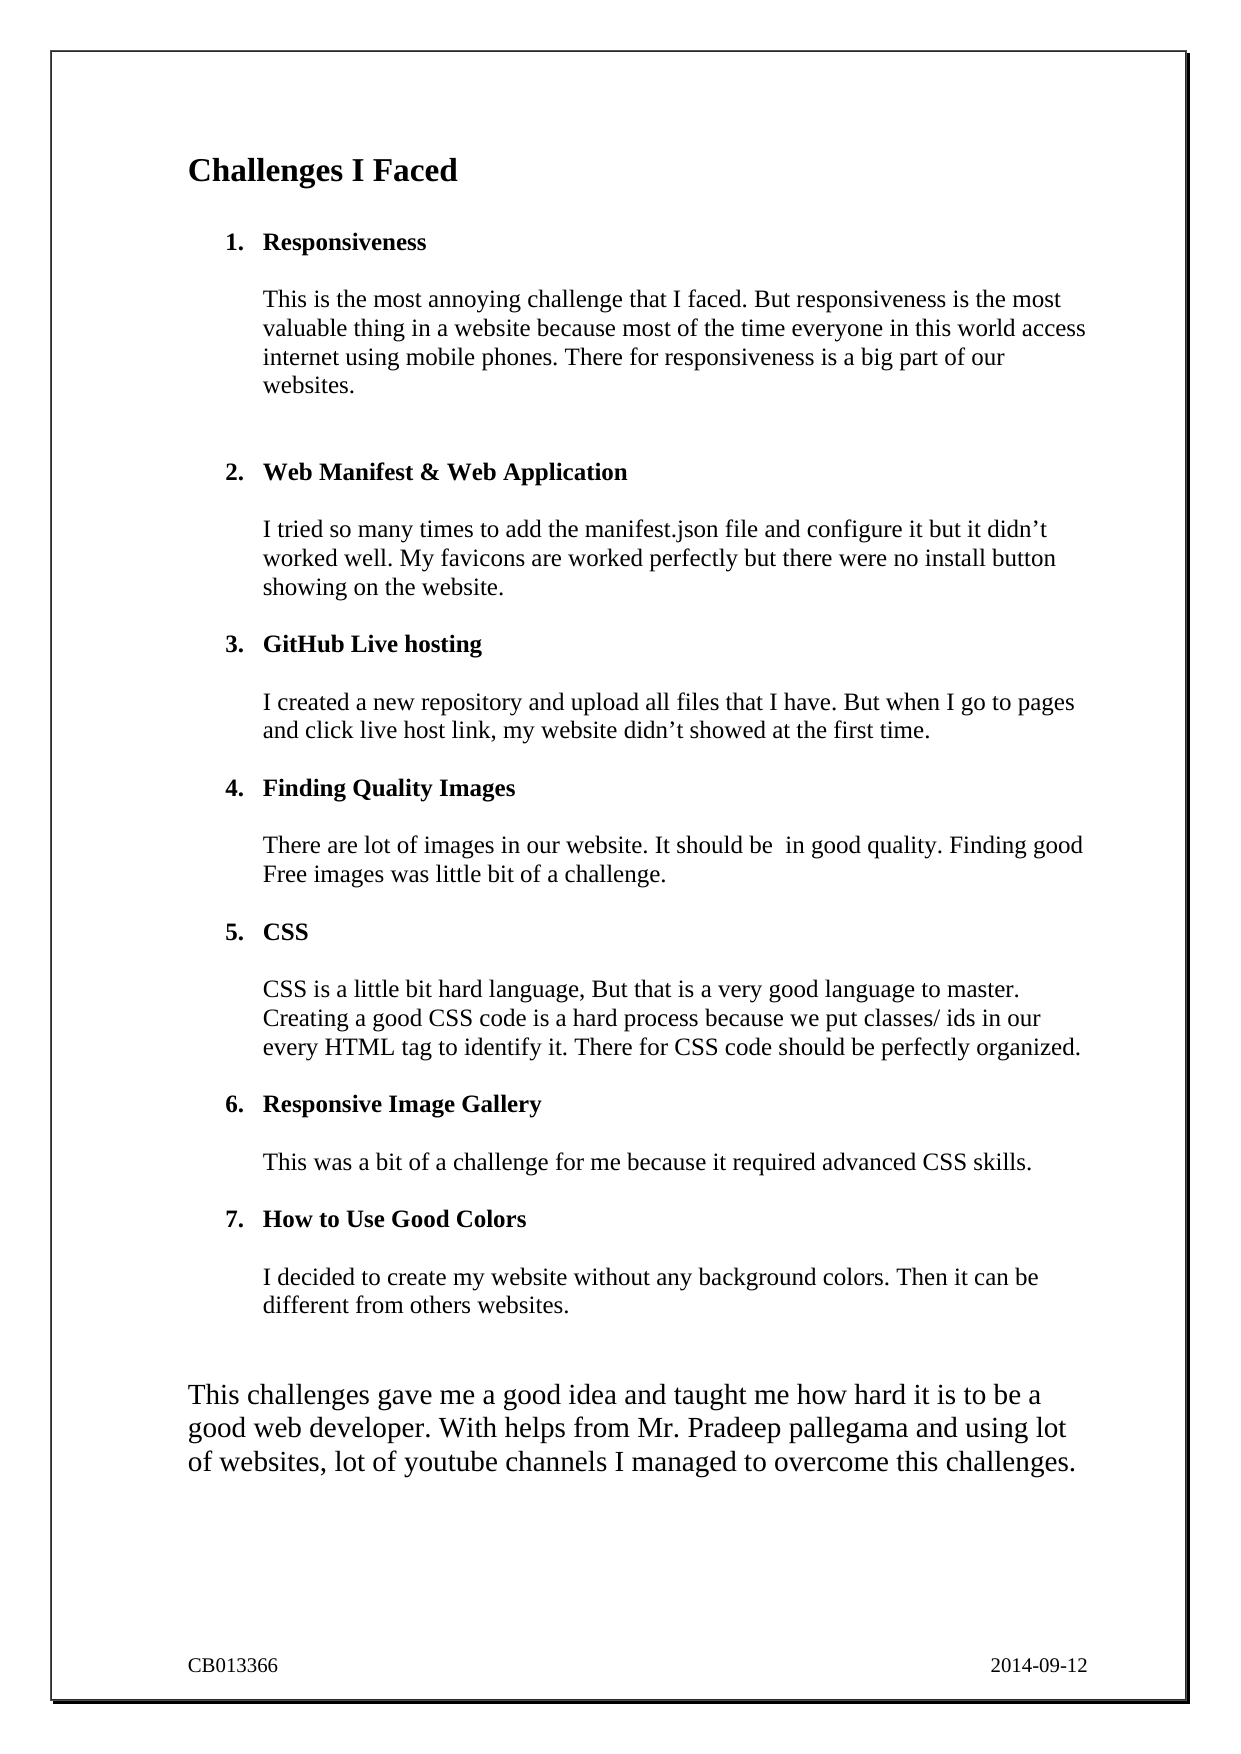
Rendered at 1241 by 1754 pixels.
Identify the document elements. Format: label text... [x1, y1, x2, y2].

list How to Use Good Colors [225, 1204, 1087, 1233]
list CSS [225, 917, 1087, 946]
list Responsiveness [225, 227, 1087, 256]
list Free images was little bit of a challenge. [263, 859, 1087, 888]
list CSS is a little bit hard language, But that is a very good language to master. Creating a good CSS code is a hard process because we put classes/ ids in our every HTML tag to identify it. There for CSS code should be perfectly organized. [263, 974, 1087, 1061]
list Finding Quality Images [225, 773, 1087, 802]
list I decided to create my website without any background colors. Then it can be different from others websites. [263, 1262, 1087, 1319]
list GitHub Live hosting [225, 629, 1087, 658]
list Responsive Image Gallery [225, 1089, 1087, 1118]
list This is the most annoying challenge that I faced. But responsiveness is the most valuable thing in a website because most of the time everyone in this world access internet using mobile phones. There for responsiveness is a big part of our websites. [263, 284, 1087, 399]
list I tried so many times to add the manifest.json file and configure it but it didn’t worked well. My favicons are worked perfectly but there were no install button showing on the website. [263, 514, 1087, 601]
list I created a new repository and upload all files that I have. But when I go to pages and click live host link, my website didn’t showed at the first time. [263, 687, 1087, 744]
text Challenges I Faced [188, 150, 1087, 188]
list Web Manifest & Web Application [225, 457, 1087, 486]
list This was a bit of a challenge for me because it required advanced CSS skills. [263, 1147, 1087, 1176]
text This challenges gave me a good idea and taught me how hard it is to be a good web developer. With helps from Mr. Pradeep pallegama and using lot of websites, lot of youtube channels I managed to overcome this challenges. [188, 1377, 1087, 1477]
list There are lot of images in our website. It should be in good quality. Finding good [263, 831, 1087, 859]
